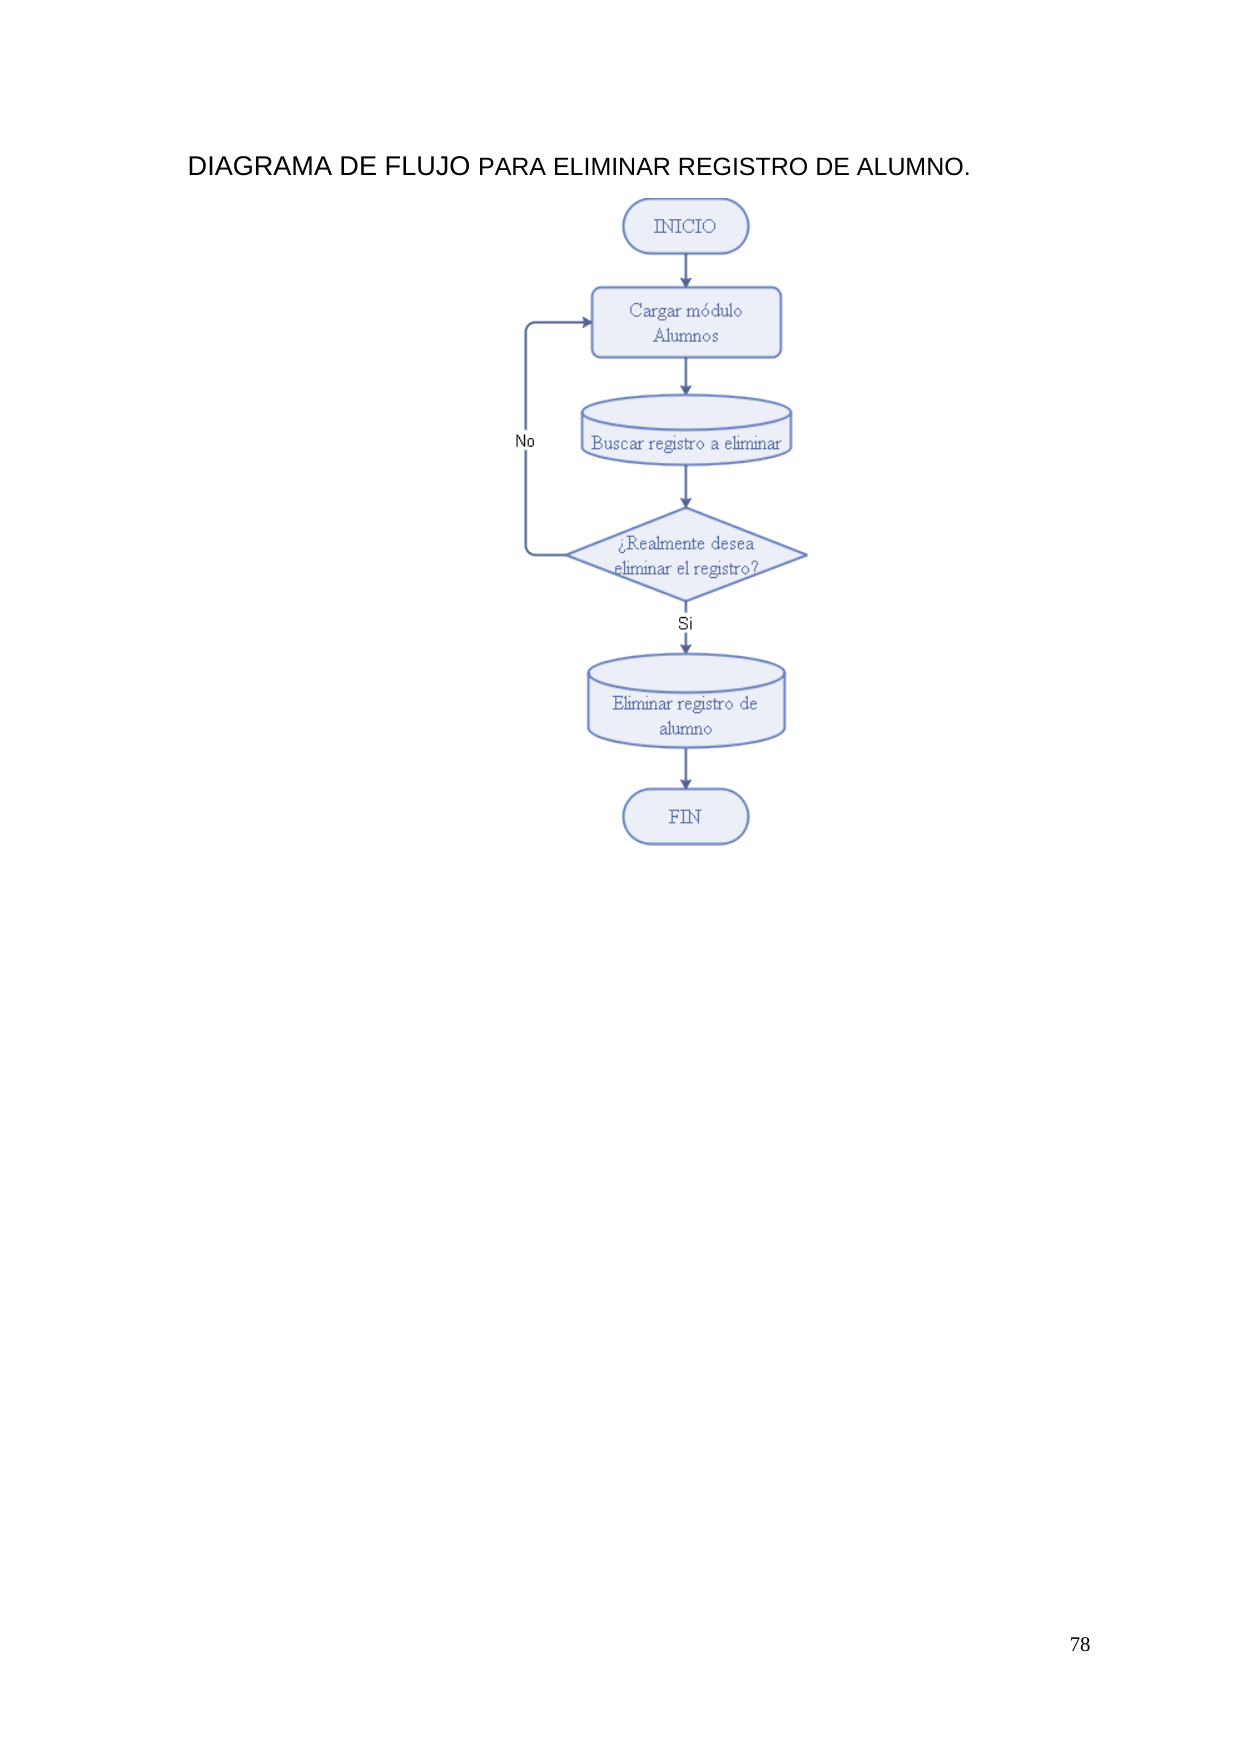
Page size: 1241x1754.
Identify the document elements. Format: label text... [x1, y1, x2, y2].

picture [509, 198, 808, 846]
text DIAGRAMA DE FLUJO PARA ELIMINAR REGISTRO DE ALUMNO. [187, 150, 1090, 181]
